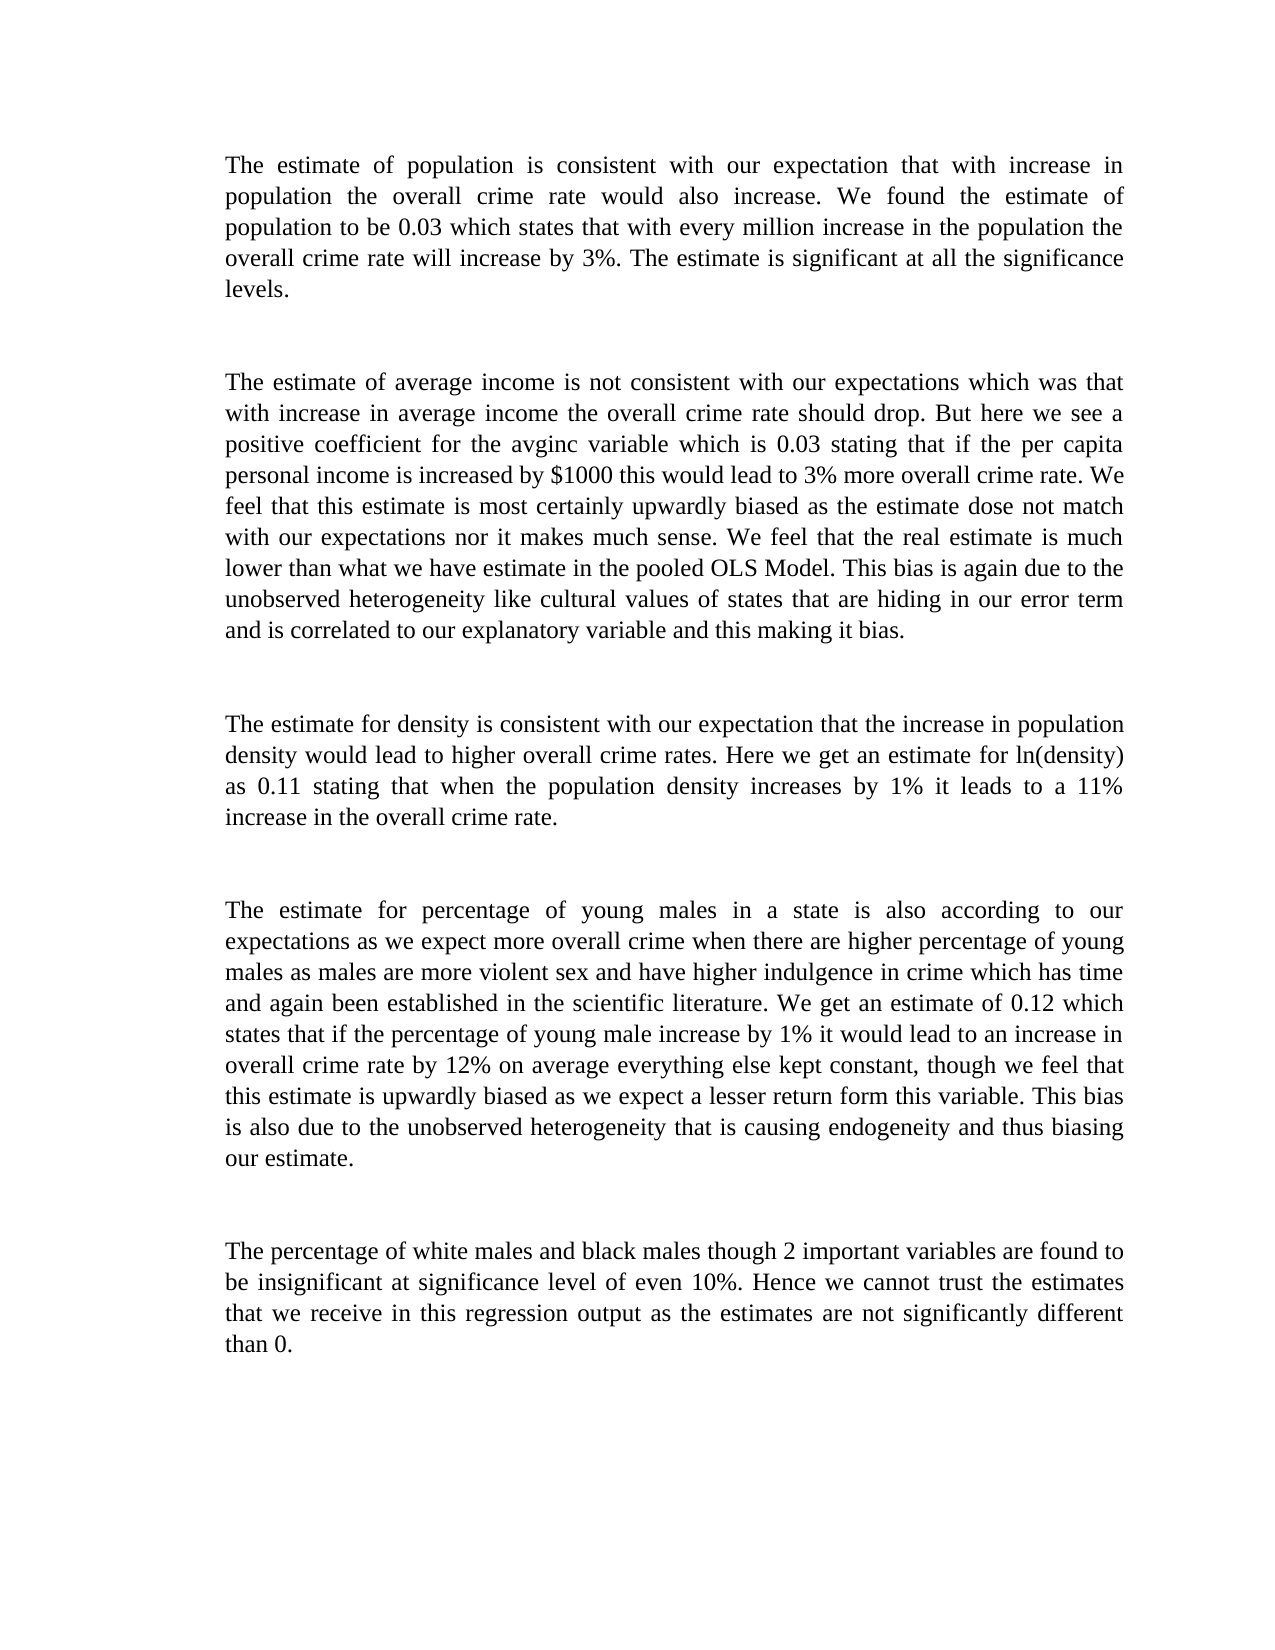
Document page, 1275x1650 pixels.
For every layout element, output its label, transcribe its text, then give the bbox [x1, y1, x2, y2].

list The estimate of average income is not consistent with our expectations which was that with increase in average income the overall crime rate should drop. But here we see a positive coefficient for the avginc variable which is 0.03 stating that if the per capita personal income is increased by $1000 this would lead to 3% more overall crime rate. We feel that this estimate is most certainly upwardly biased as the estimate dose not match with our expectations nor it makes much sense. We feel that the real estimate is much lower than what we have estimate in the pooled OLS Model. This bias is again due to the unobserved heterogeneity like cultural values of states that are hiding in our error term and is correlated to our explanatory variable and this making it bias. [225, 367, 1125, 644]
list The estimate for density is consistent with our expectation that the increase in population density would lead to higher overall crime rates. Here we get an estimate for ln(density) as 0.11 stating that when the population density increases by 1% it leads to a 11% increase in the overall crime rate. [225, 709, 1125, 831]
list The estimate for percentage of young males in a state is also according to our expectations as we expect more overall crime when there are higher percentage of young males as males are more violent sex and have higher indulgence in crime which has time and again been established in the scientific literature. We get an estimate of 0.12 which states that if the percentage of young male increase by 1% it would lead to an increase in overall crime rate by 12% on average everything else kept constant, though we feel that this estimate is upwardly biased as we expect a lesser return form this variable. This bias is also due to the unobserved heterogeneity that is causing endogeneity and thus biasing our estimate. [225, 895, 1125, 1172]
list The estimate of population is consistent with our expectation that with increase in population the overall crime rate would also increase. We found the estimate of population to be 0.03 which states that with every million increase in the population the overall crime rate will increase by 3%. The estimate is significant at all the significance levels. [225, 150, 1125, 303]
list The percentage of white males and black males though 2 important variables are found to be insignificant at significance level of even 10%. Hence we cannot trust the estimates that we receive in this regression output as the estimates are not significantly different than 0. [225, 1236, 1125, 1358]
